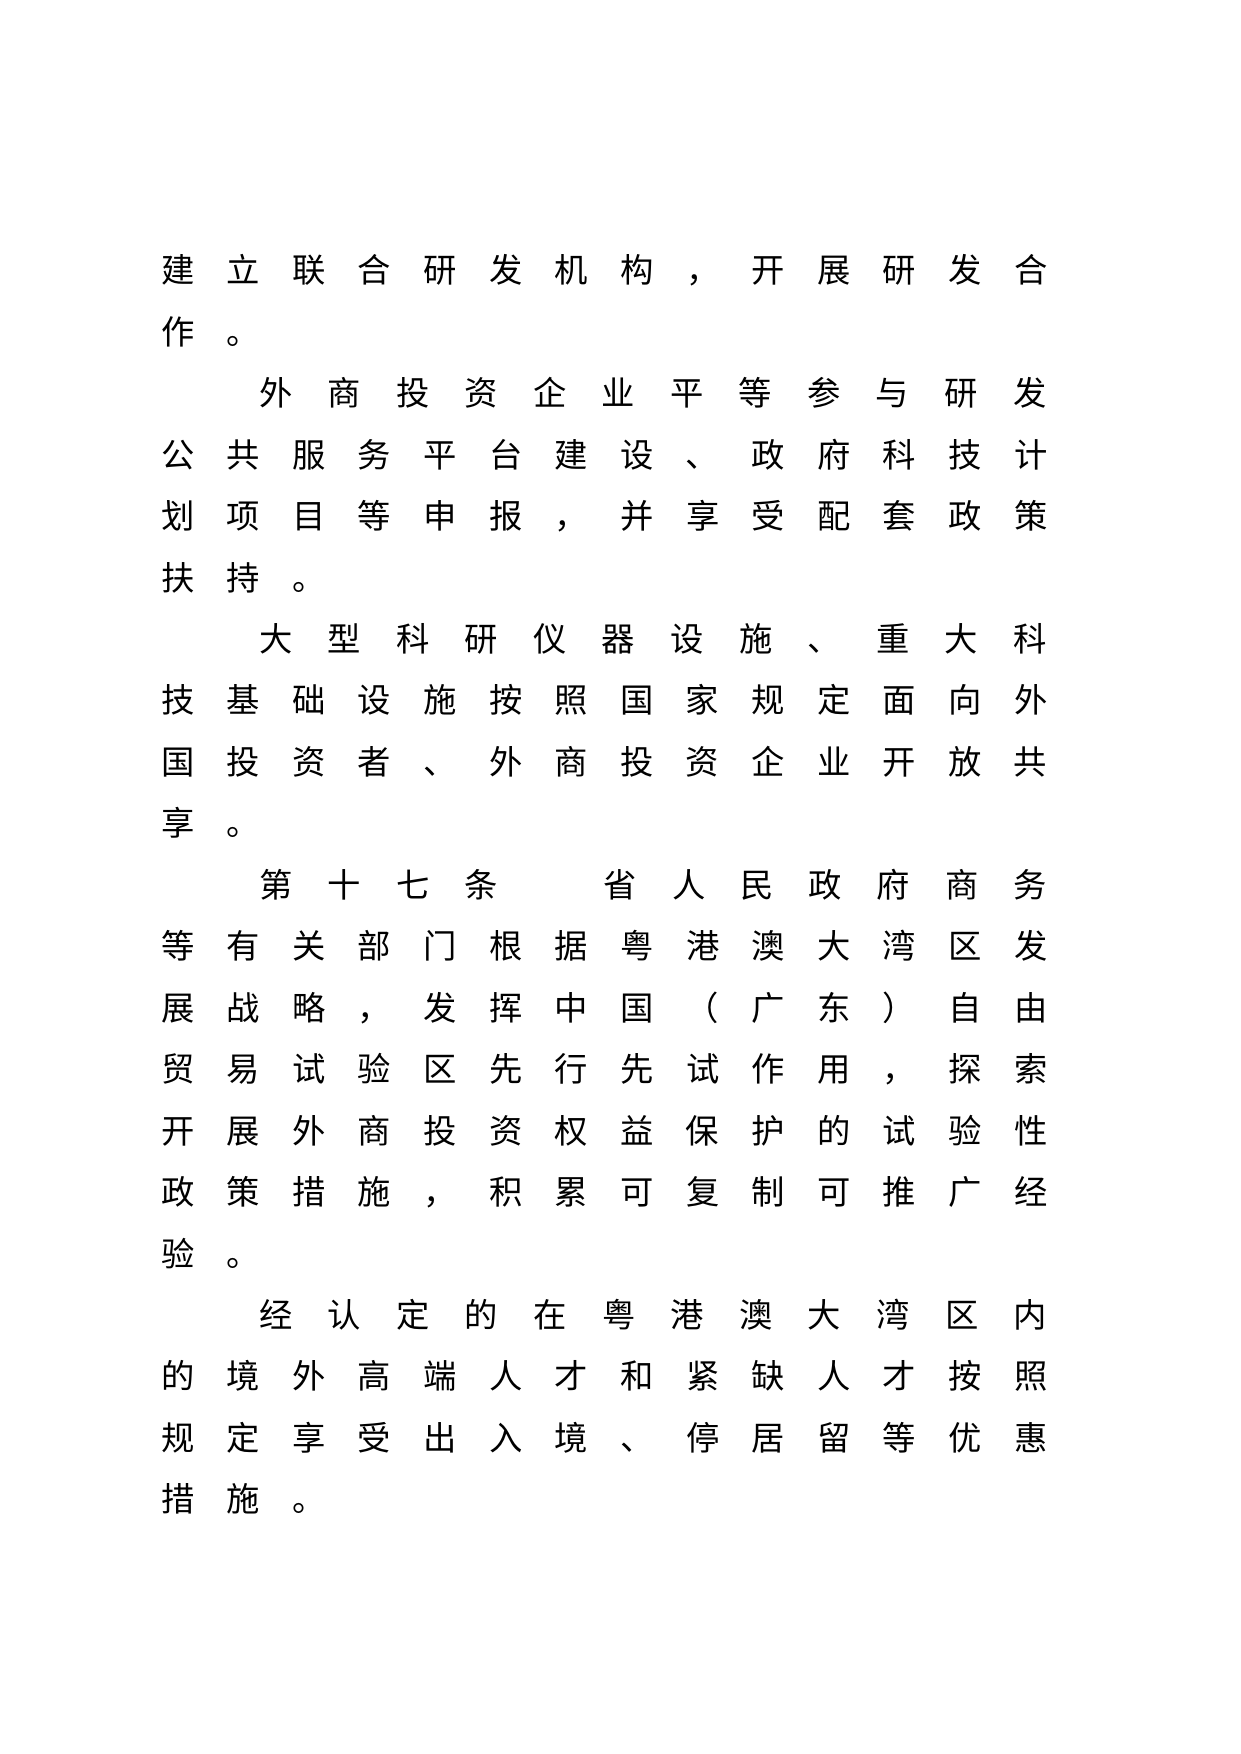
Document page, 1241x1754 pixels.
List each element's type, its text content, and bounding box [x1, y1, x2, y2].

text 大型科研仪器设施、重大科技基础设施按照国家规定面向外国投资者、外商投资企业开放共享。 [161, 606, 1079, 852]
text 外商投资企业平等参与研发公共服务平台建设、政府科技计划项目等申报，并享受配套政策扶持。 [161, 360, 1079, 606]
text 经认定的在粤港澳大湾区内的境外高端人才和紧缺人才按照规定享受出入境、停居留等优惠措施。 [161, 1282, 1079, 1528]
text 第十七条 省人民政府商务等有关部门根据粤港澳大湾区发展战略，发挥中国（广东）自由贸易试验区先行先试作用，探索开展外商投资权益保护的试验性政策措施，积累可复制可推广经验。 [161, 852, 1079, 1282]
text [161, 237, 1079, 360]
